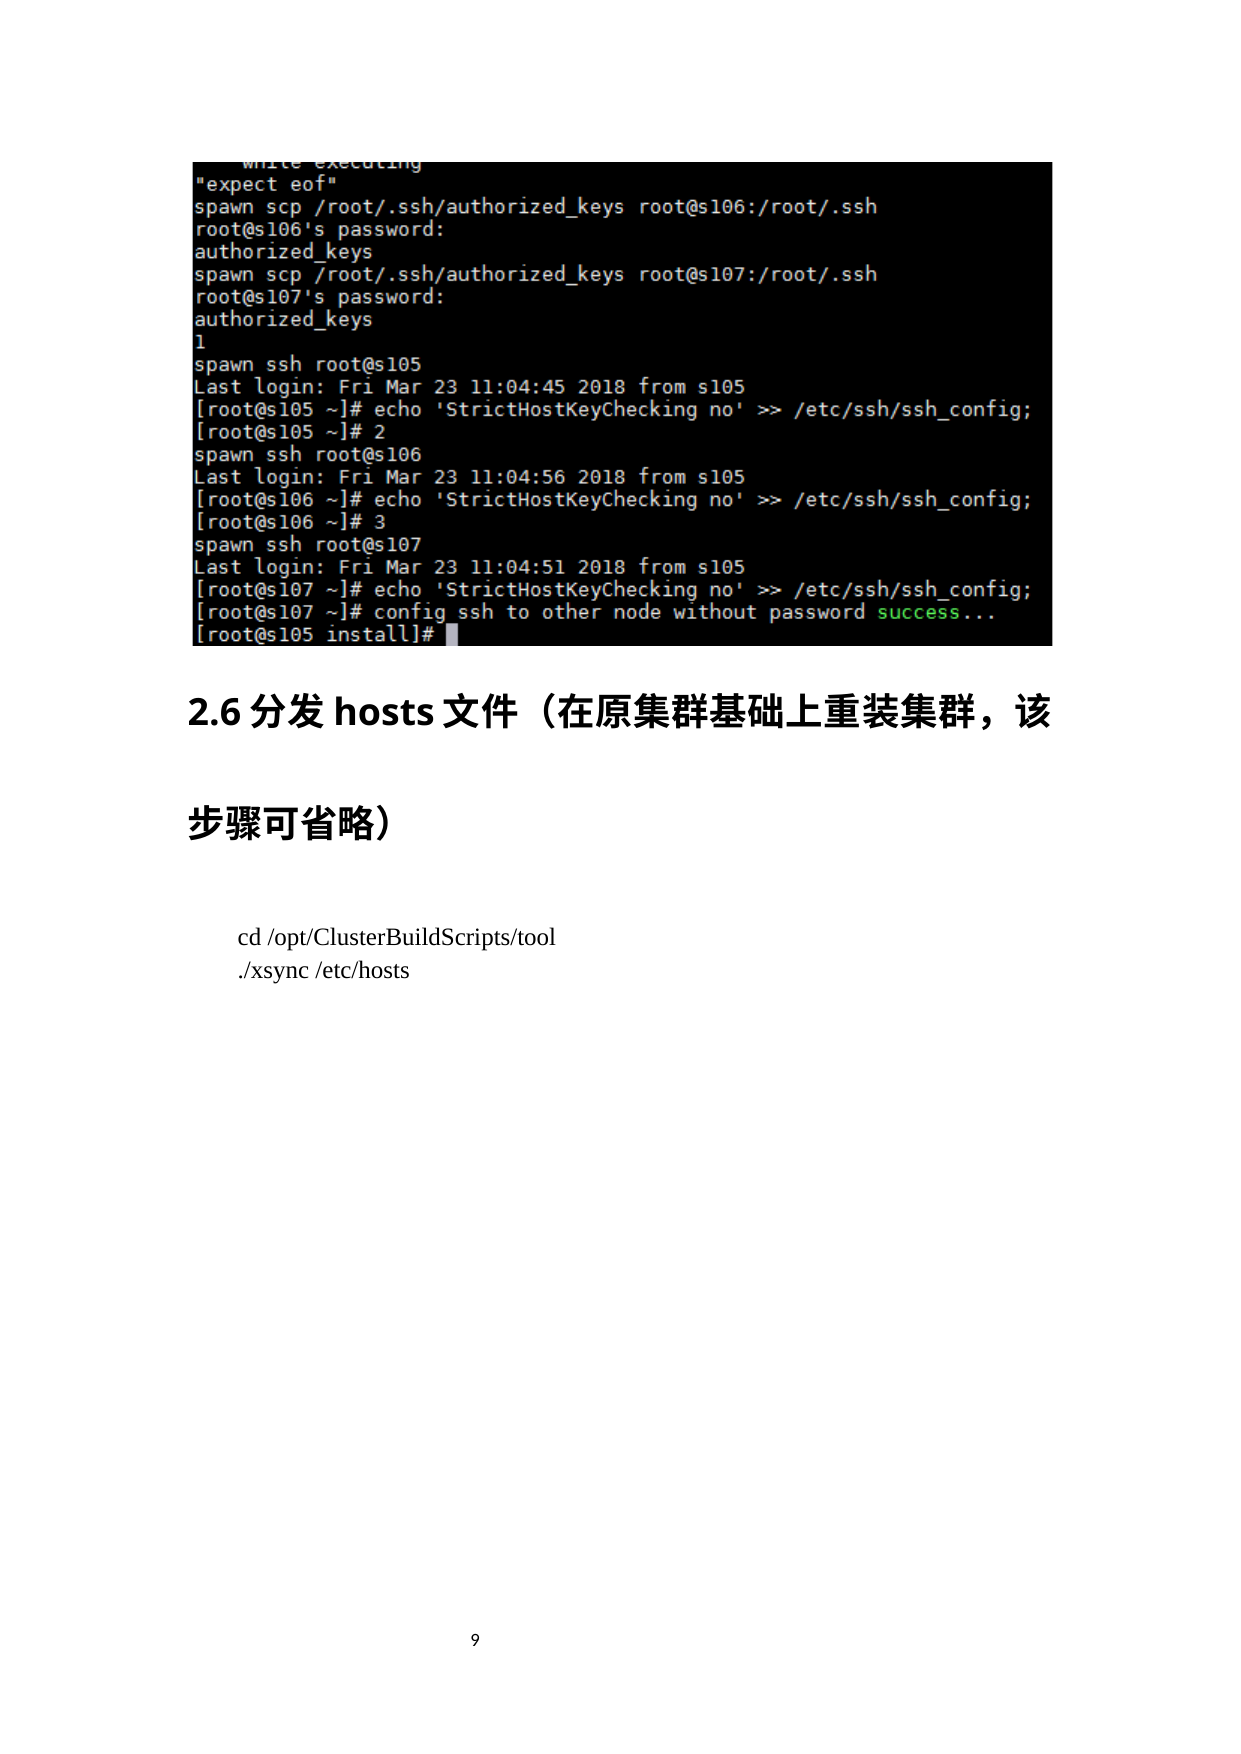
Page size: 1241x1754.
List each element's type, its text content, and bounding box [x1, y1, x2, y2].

text cd /opt/ClusterBuildScripts/tool [212, 921, 1053, 953]
picture [187, 162, 1053, 646]
text ./xsync /etc/hosts [212, 953, 1053, 986]
subtitle 2.6分发hosts文件（在原集群基础上重装集群，该步骤可省略） [187, 677, 1053, 854]
